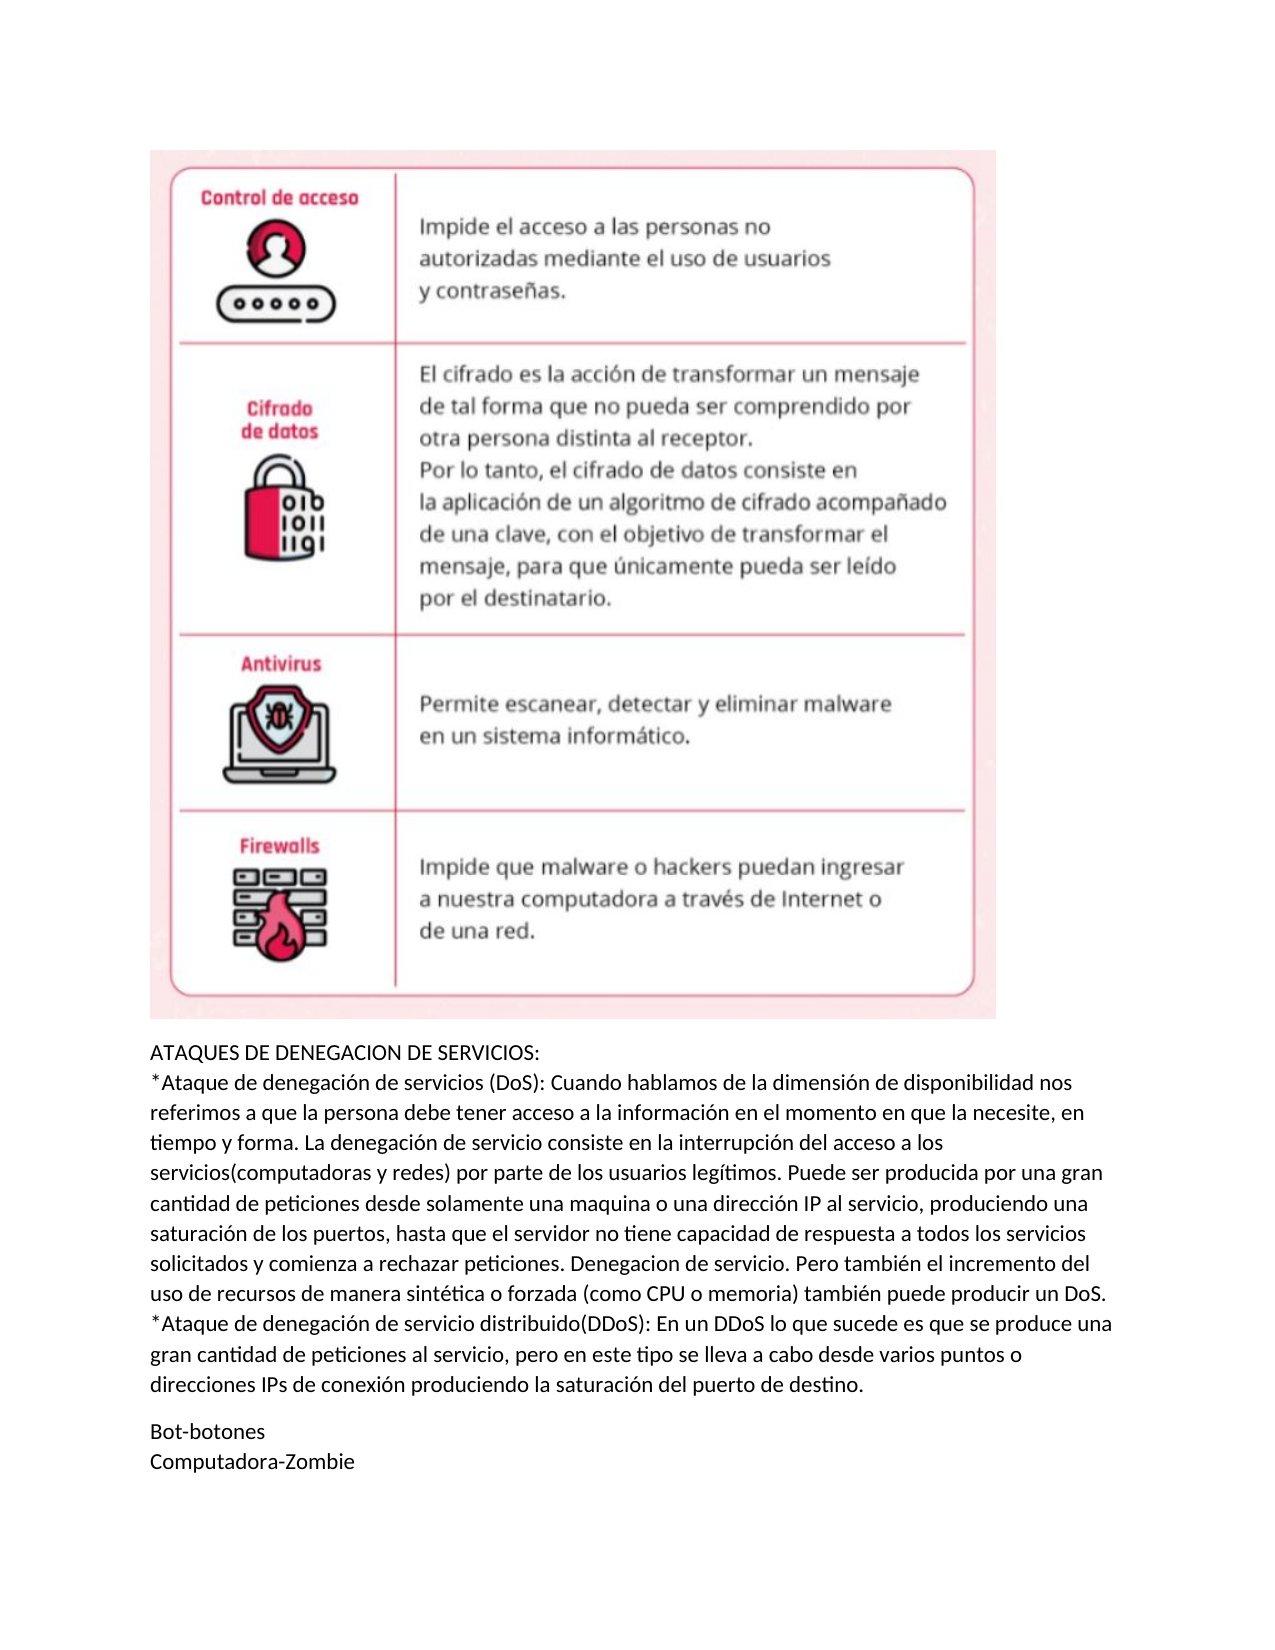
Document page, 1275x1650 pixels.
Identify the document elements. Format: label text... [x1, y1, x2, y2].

text Bot-botones Computadora-Zombie [150, 1417, 1125, 1475]
picture [150, 150, 997, 1019]
text ATAQUES DE DENEGACION DE SERVICIOS: *Ataque de denegación de servicios (DoS): Cuando hablamos de la dimensión de disponibilidad nos referimos a que la persona debe tener acceso a la información en el momento en que la necesite, en tiempo y forma. La denegación de servicio consiste en la interrupción del acceso a los servicios(computadoras y redes) por parte de los usuarios legítimos. Puede ser producida por una gran cantidad de peticiones desde solamente una maquina o una dirección IP al servicio, produciendo una saturación de los puertos, hasta que el servidor no tiene capacidad de respuesta a todos los servicios solicitados y comienza a rechazar peticiones. Denegacion de servicio. Pero también el incremento del uso de recursos de manera sintética o forzada (como CPU o memoria) también puede producir un DoS. *Ataque de denegación de servicio distribuido(DDoS): En un DDoS lo que sucede es que se produce una gran cantidad de peticiones al servicio, pero en este tipo se lleva a cabo desde varios puntos o direcciones IPs de conexión produciendo la saturación del puerto de destino. [150, 1038, 1125, 1398]
